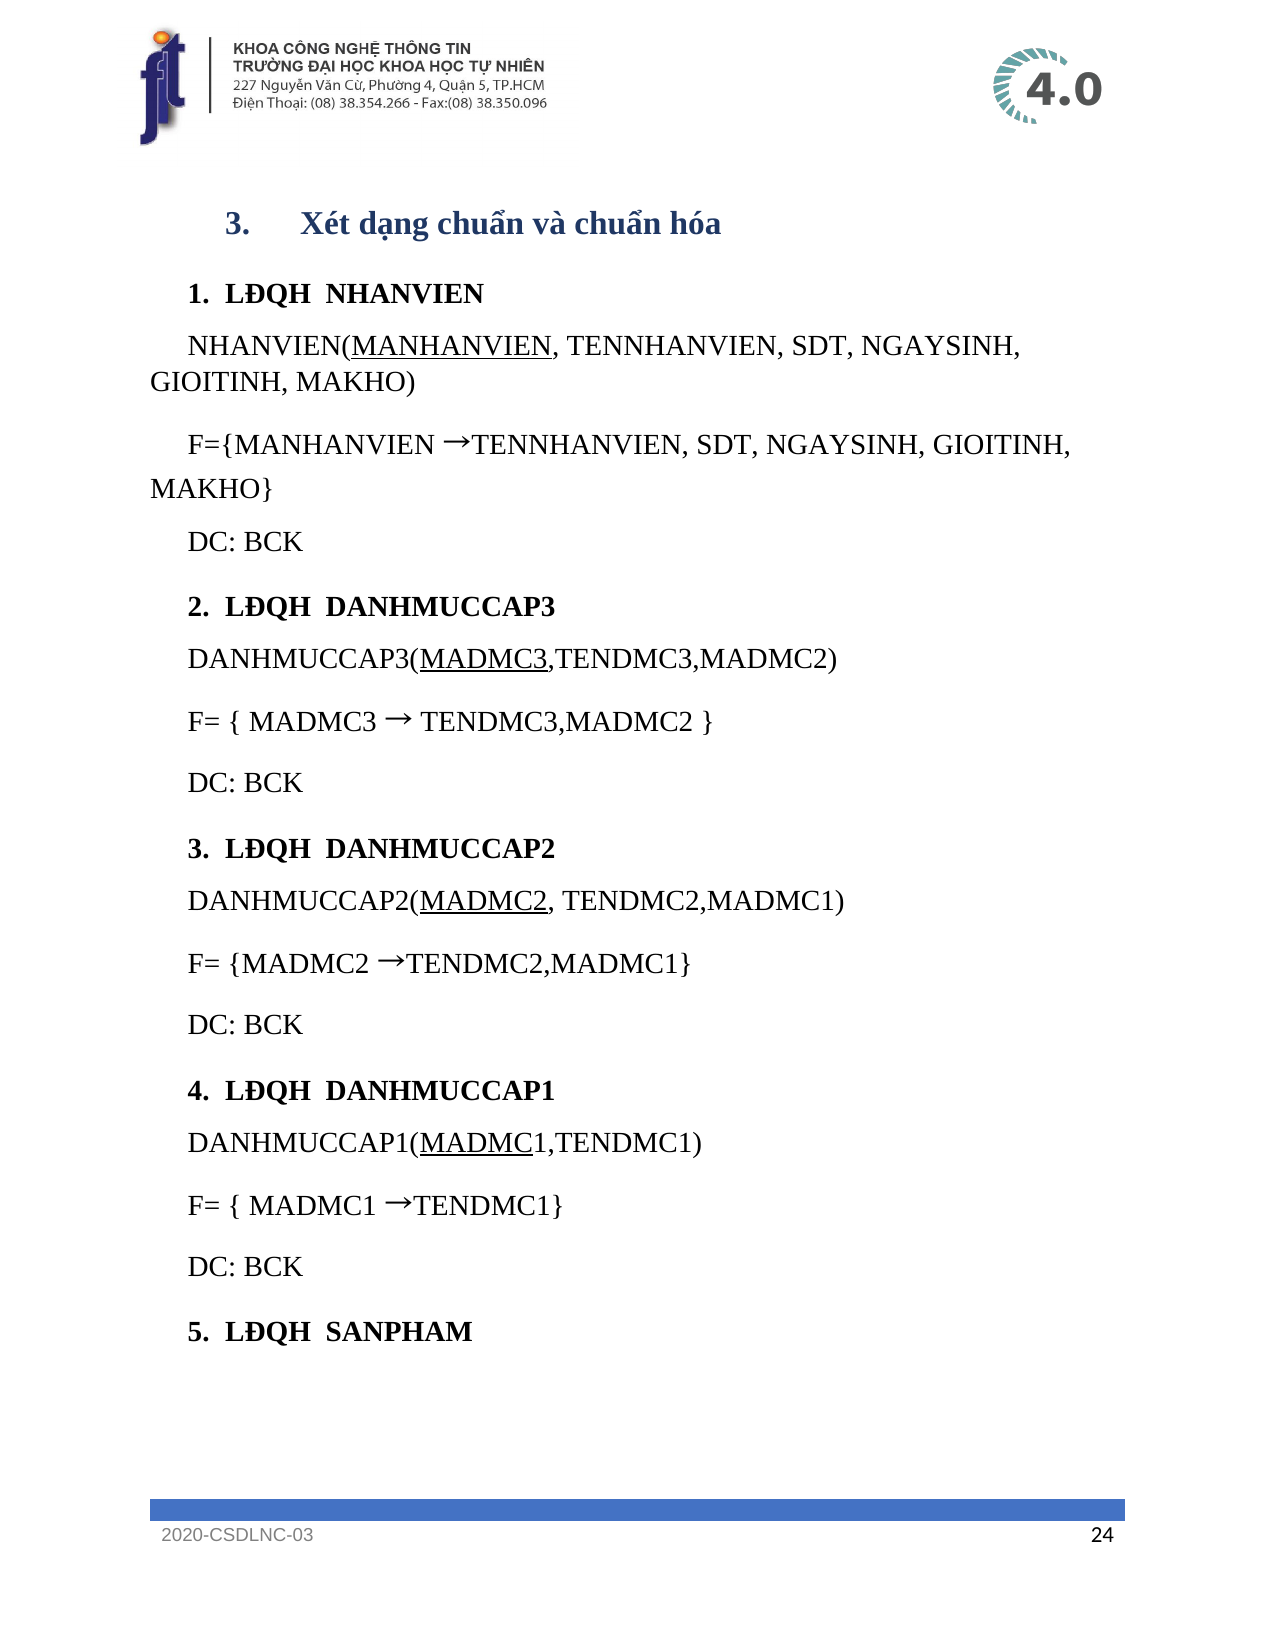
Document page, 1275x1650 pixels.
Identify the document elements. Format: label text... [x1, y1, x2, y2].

list LĐQH DANHMUCCAP2 [187, 831, 1125, 864]
picture [117, 21, 580, 167]
text F= {MADMC2 TENDMC2,MADMC1} [150, 936, 1125, 987]
picture [967, 41, 1130, 131]
text DC: BCK [150, 1007, 1125, 1041]
list LĐQH SANPHAM [187, 1314, 1125, 1348]
text DANHMUCCAP2(MADMC2, TENDMC2,MADMC1) [150, 883, 1125, 917]
text DC: BCK [187, 1249, 1125, 1283]
text DC: BCK [150, 524, 1125, 557]
text DC: BCK [150, 766, 1125, 799]
list LĐQH NHANVIEN [187, 276, 1125, 310]
list LĐQH DANHMUCCAP3 [187, 589, 1125, 622]
list LĐQH DANHMUCCAP1 [187, 1073, 1125, 1106]
text DANHMUCCAP1(MADMC1,TENDMC1) [187, 1125, 1125, 1158]
text F= { MADMC1 TENDMC1} [187, 1178, 1125, 1228]
text DANHMUCCAP3(MADMC3,TENDMC3,MADMC2) [150, 641, 1125, 675]
text F={MANHANVIEN TENNHANVIEN, SDT, NGAYSINH, GIOITINH, MAKHO} [150, 417, 1125, 504]
subtitle Xét dạng chuẩn và chuẩn hóa [225, 203, 1125, 241]
text NHANVIEN(MANHANVIEN, TENNHANVIEN, SDT, NGAYSINH, GIOITINH, MAKHO) [150, 328, 1125, 398]
text F= { MADMC3 TENDMC3,MADMC2 } [150, 694, 1125, 745]
